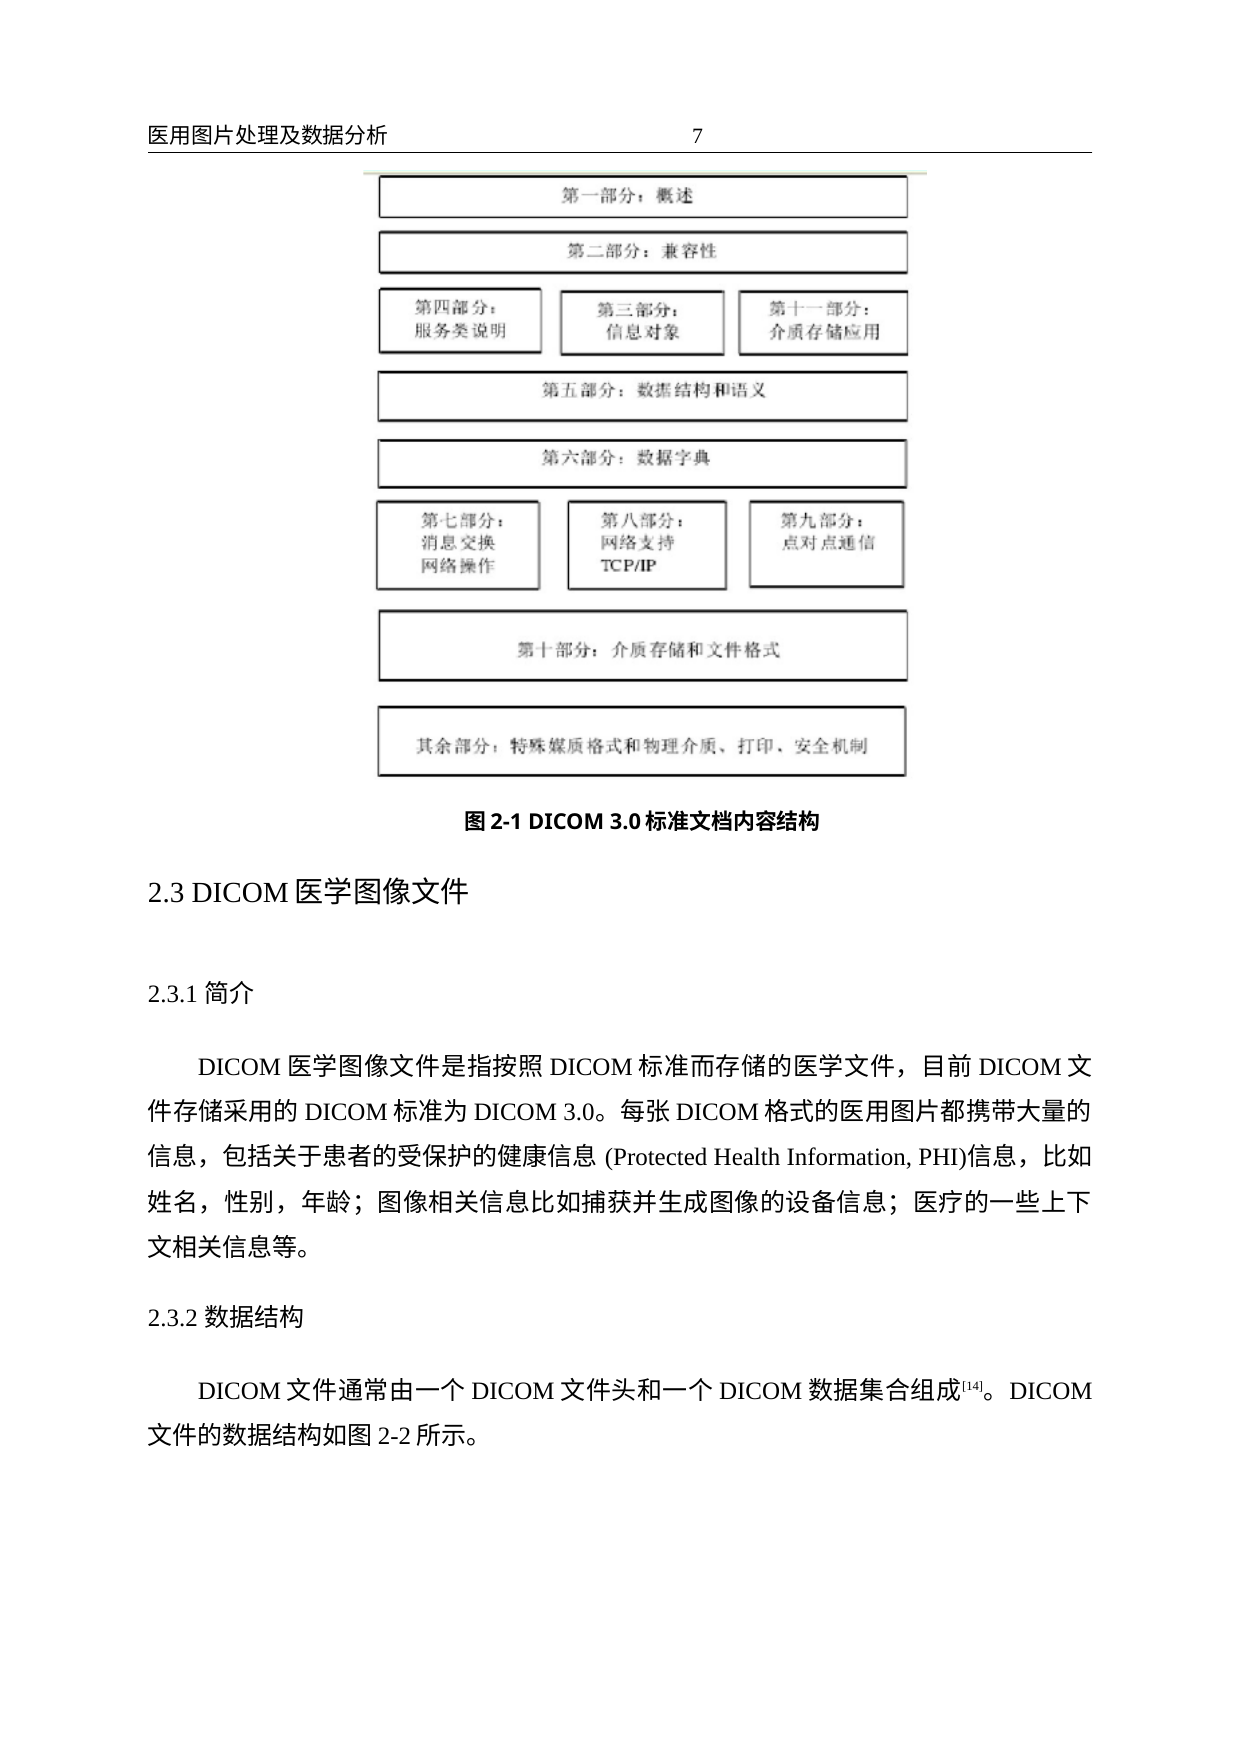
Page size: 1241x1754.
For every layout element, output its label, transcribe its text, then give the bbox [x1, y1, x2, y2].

text 2.3 DICOM医学图像文件 [148, 869, 1092, 911]
text DICOM医学图像文件是指按照DICOM标准而存储的医学文件，目前DICOM文件存储采用的DICOM标准为DICOM 3.0。每张DICOM格式的医用图片都携带大量的信息，包括关于患者的受保护的健康信息 (Protected Health Information, PHI)信息，比如姓名，性别，年龄；图像相关信息比如捕获并生成图像的设备信息；医疗的一些上下文相关信息等。 [148, 1046, 1092, 1264]
text 2.3.2 数据结构 [148, 1298, 1092, 1334]
text DICOM文件通常由一个DICOM文件头和一个DICOM数据集合组成[14]。DICOM文件的数据结构如图2-2所示。 [148, 1370, 1092, 1452]
text 图2-1 DICOM 3.0标准文档内容结构 [148, 804, 1092, 836]
picture [363, 170, 927, 797]
text 2.3.1 简介 [148, 974, 1092, 1010]
